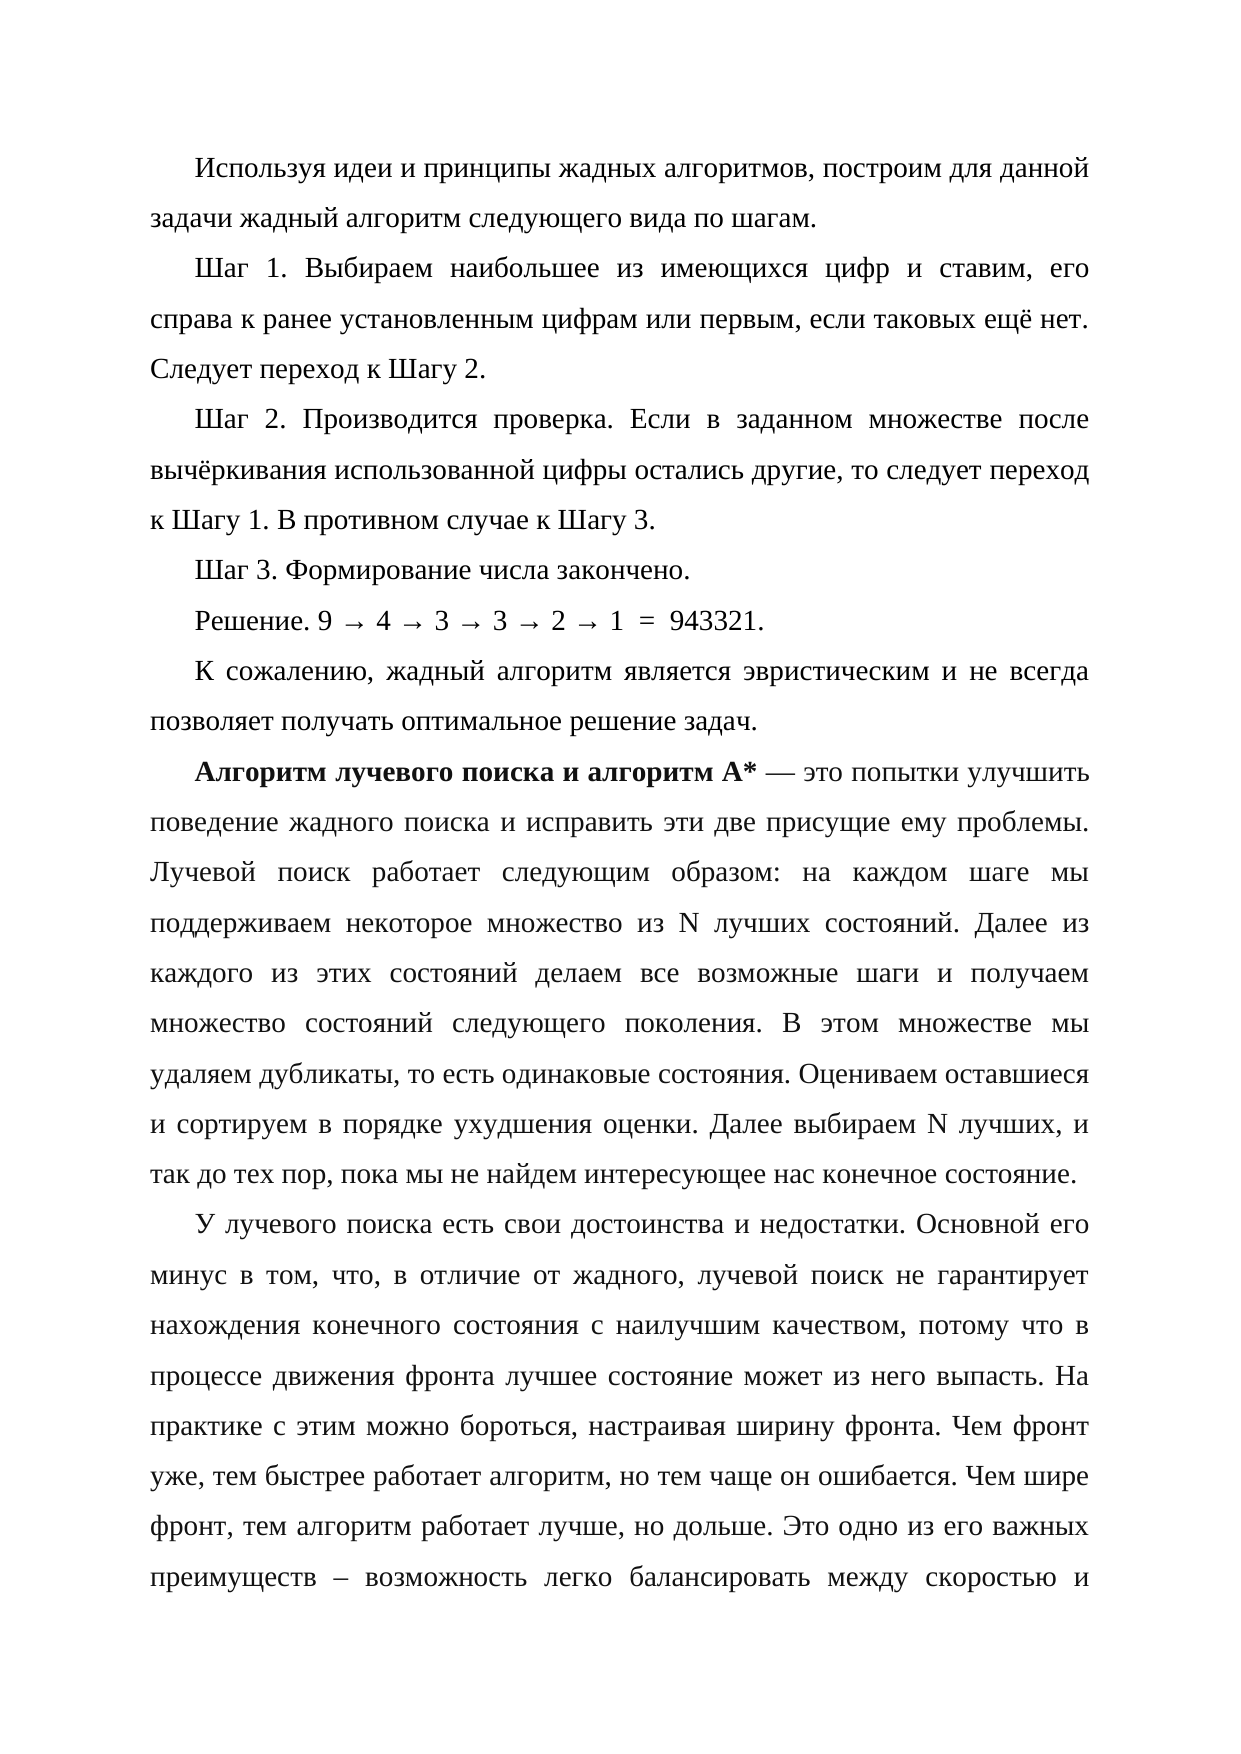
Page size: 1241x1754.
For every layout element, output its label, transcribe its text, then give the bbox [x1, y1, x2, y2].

text К сожалению, жадный алгоритм является эвристическим и не всегда позволяет получать оптимальное решение задач. [150, 653, 1090, 737]
text Решение. 9 → 4 → 3 → 3 → 2 → 1 = 943321. [150, 603, 1090, 636]
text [150, 1207, 1090, 1592]
text Алгоритм лучевого поиска и алгоритм А* — это попытки улучшить поведение жадного поиска и исправить эти две присущие ему проблемы. Лучевой поиск работает следующим образом: на каждом шаге мы поддерживаем некоторое множество из N лучших состояний. Далее из каждого из этих состояний делаем все возможные шаги и получаем множество состояний следующего поколения. В этом множестве мы удаляем дубликаты, то есть одинаковые состояния. Оцениваем оставшиеся и сортируем в порядке ухудшения оценки. Далее выбираем N лучших, и так до тех пор, пока мы не найдем интересующее нас конечное состояние. [150, 754, 1090, 1190]
text Шаг 3. Формирование числа закончено. [150, 552, 1090, 586]
text Шаг 2. Производится проверка. Если в заданном множестве после вычёркивания использованной цифры остались другие, то следует переход к Шагу 1. В противном случае к Шагу 3. [150, 402, 1090, 536]
text Используя идеи и принципы жадных алгоритмов, построим для данной задачи жадный алгоритм следующего вида по шагам. [150, 150, 1090, 234]
text Шаг 1. Выбираем наибольшее из имеющихся цифр и ставим, его справа к ранее установленным цифрам или первым, если таковых ещё нет. Следует переход к Шагу 2. [150, 251, 1090, 385]
